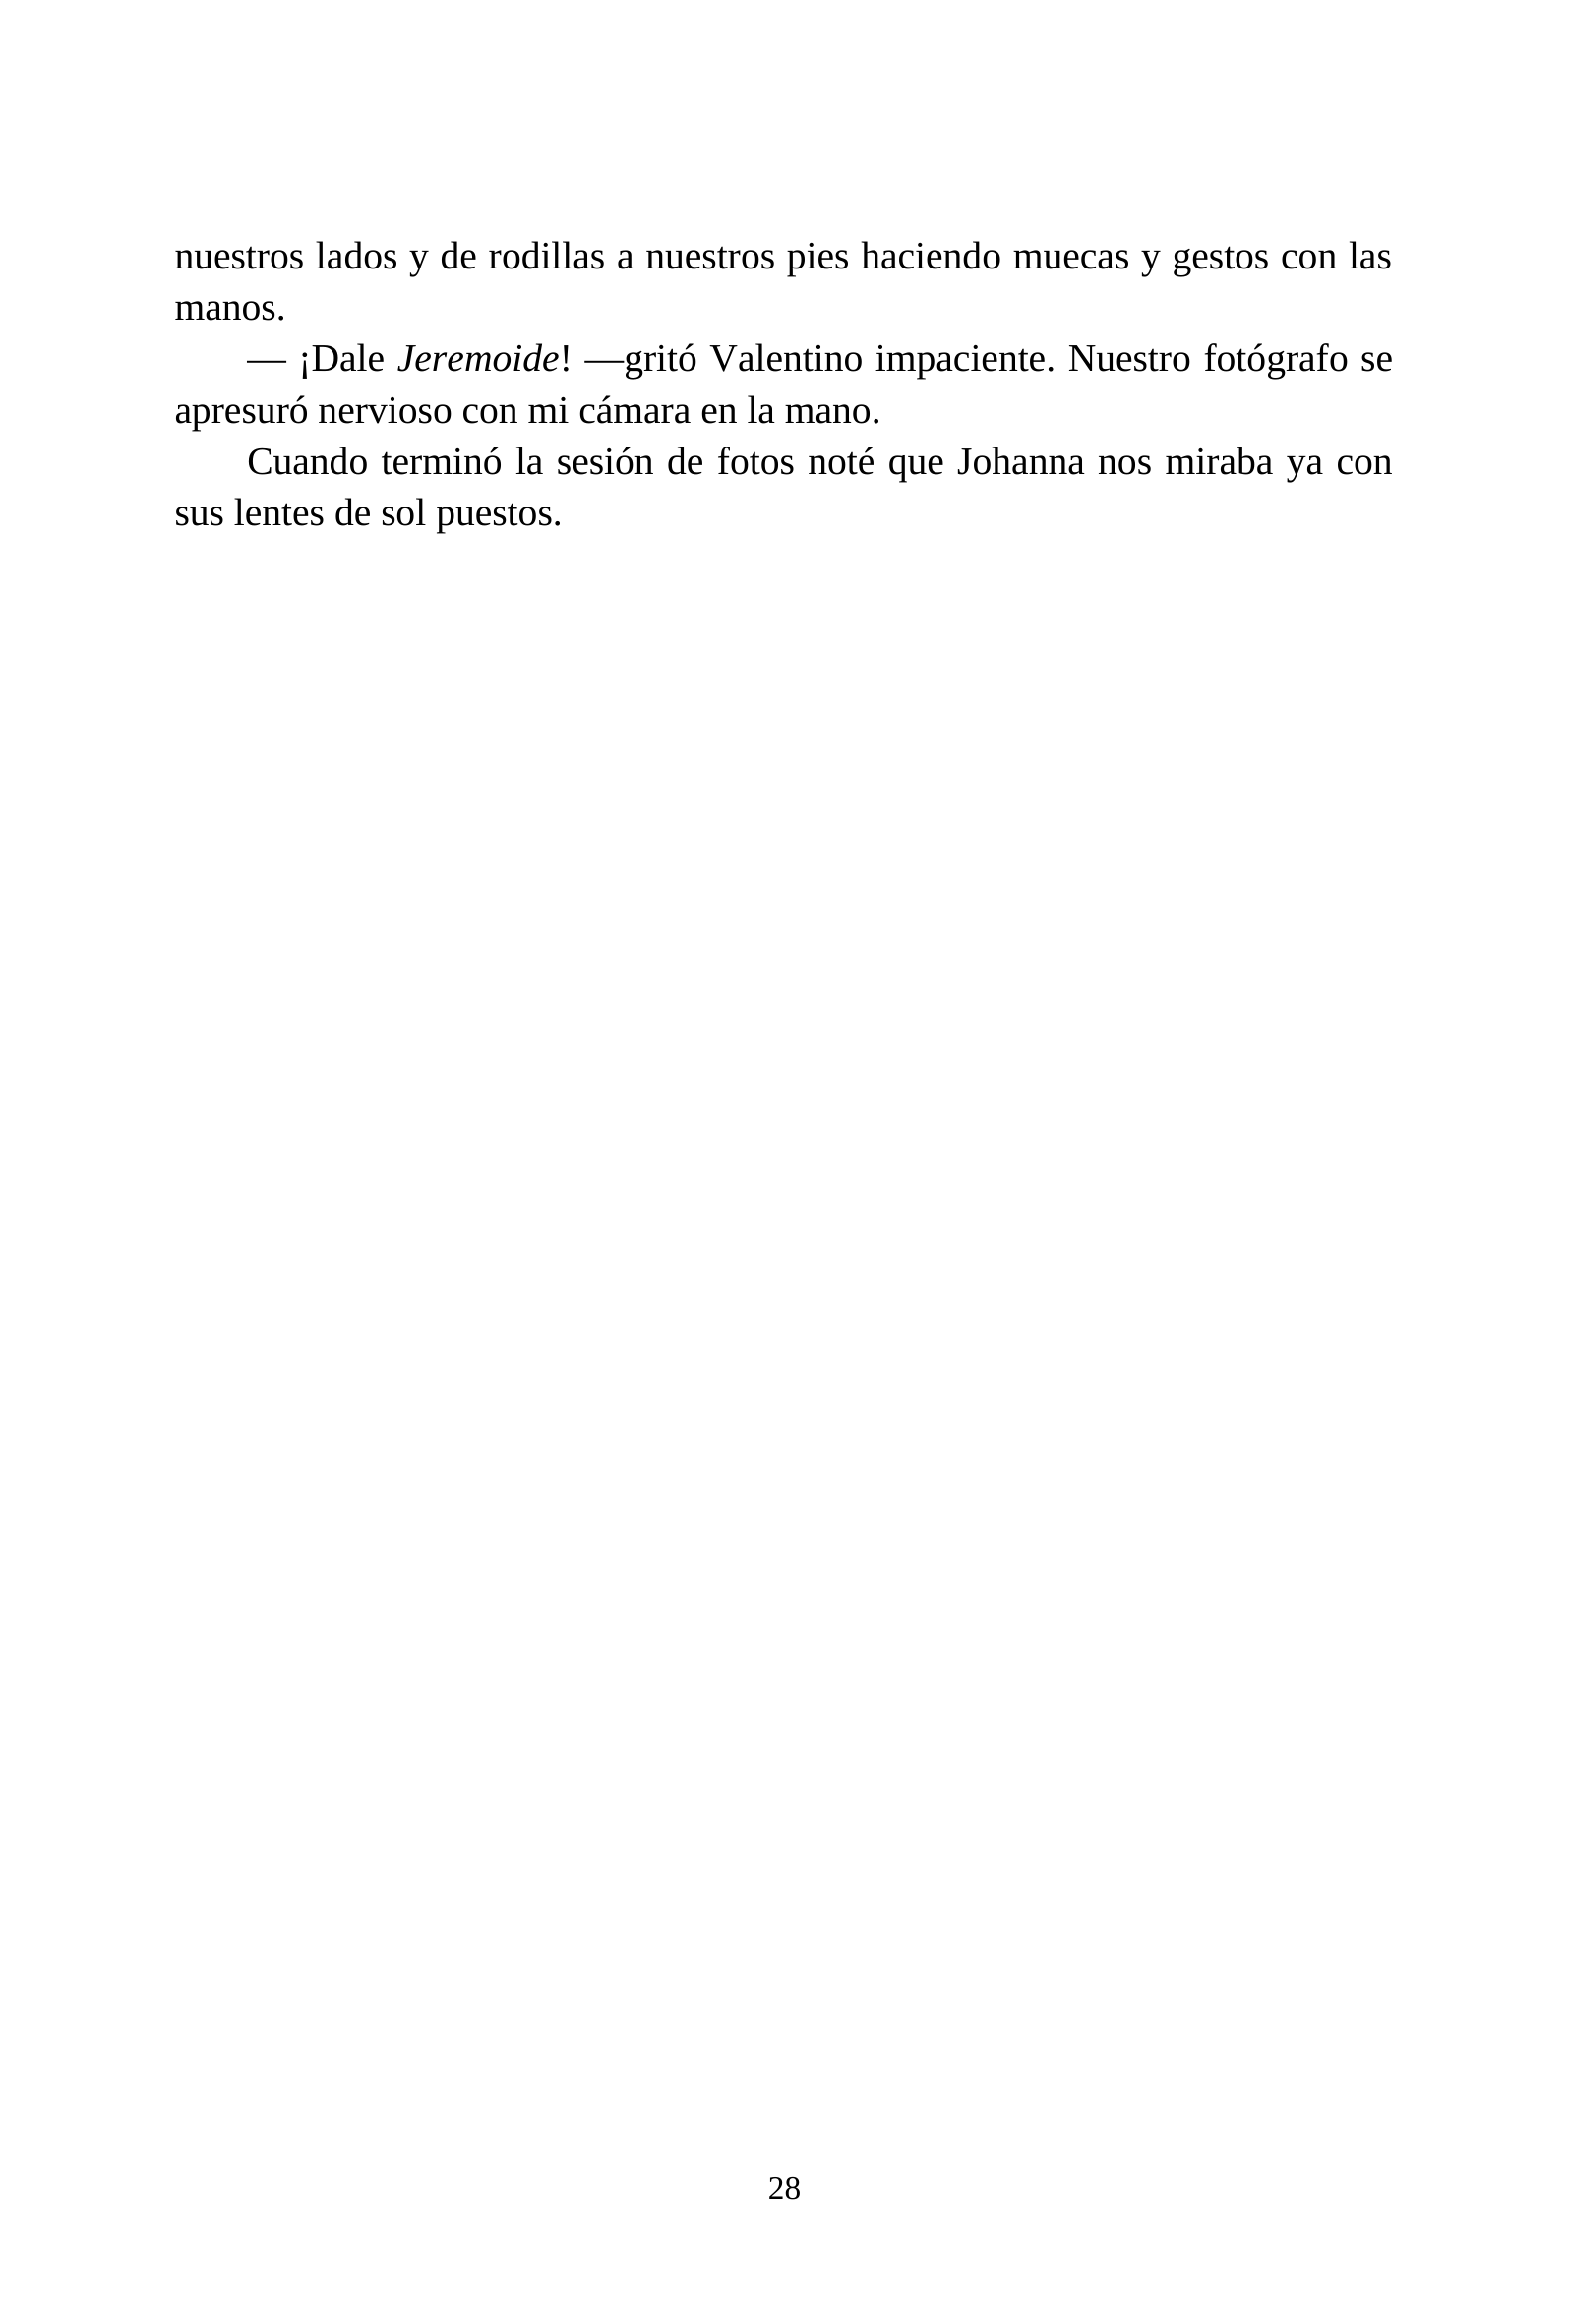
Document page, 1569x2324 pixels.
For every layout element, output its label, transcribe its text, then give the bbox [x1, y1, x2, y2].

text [174, 232, 1394, 328]
text Cuando terminó la sesión de fotos noté que Johanna nos miraba ya con sus lentes de sol puestos. [174, 438, 1394, 534]
text — ¡Dale Jeremoide! —gritó Valentino impaciente. Nuestro fotógrafo se apresuró nervioso con mi cámara en la mano. [174, 335, 1394, 432]
